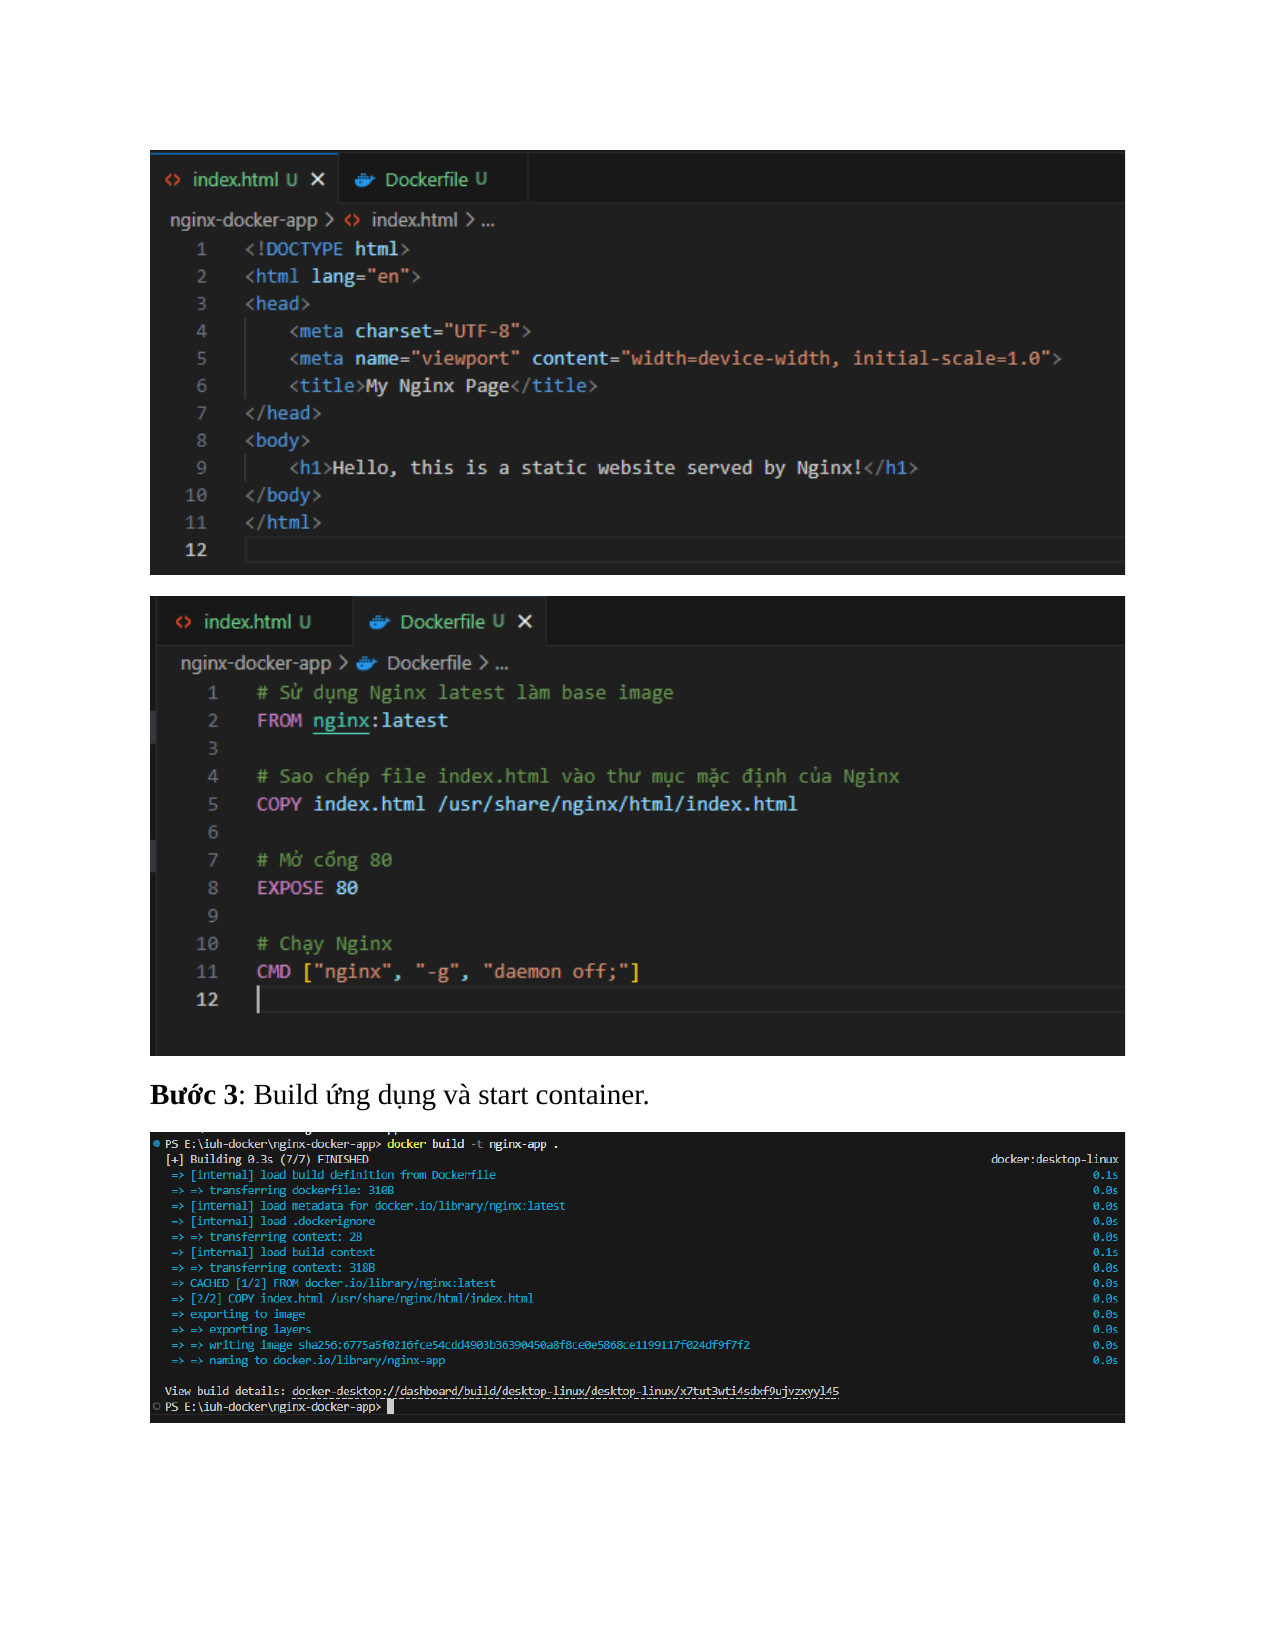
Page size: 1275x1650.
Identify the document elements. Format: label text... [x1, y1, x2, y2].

picture [150, 150, 1125, 575]
text Bước 3: Build ứng dụng và start container. [150, 1077, 1125, 1111]
picture [150, 1132, 1125, 1423]
picture [150, 596, 1125, 1056]
